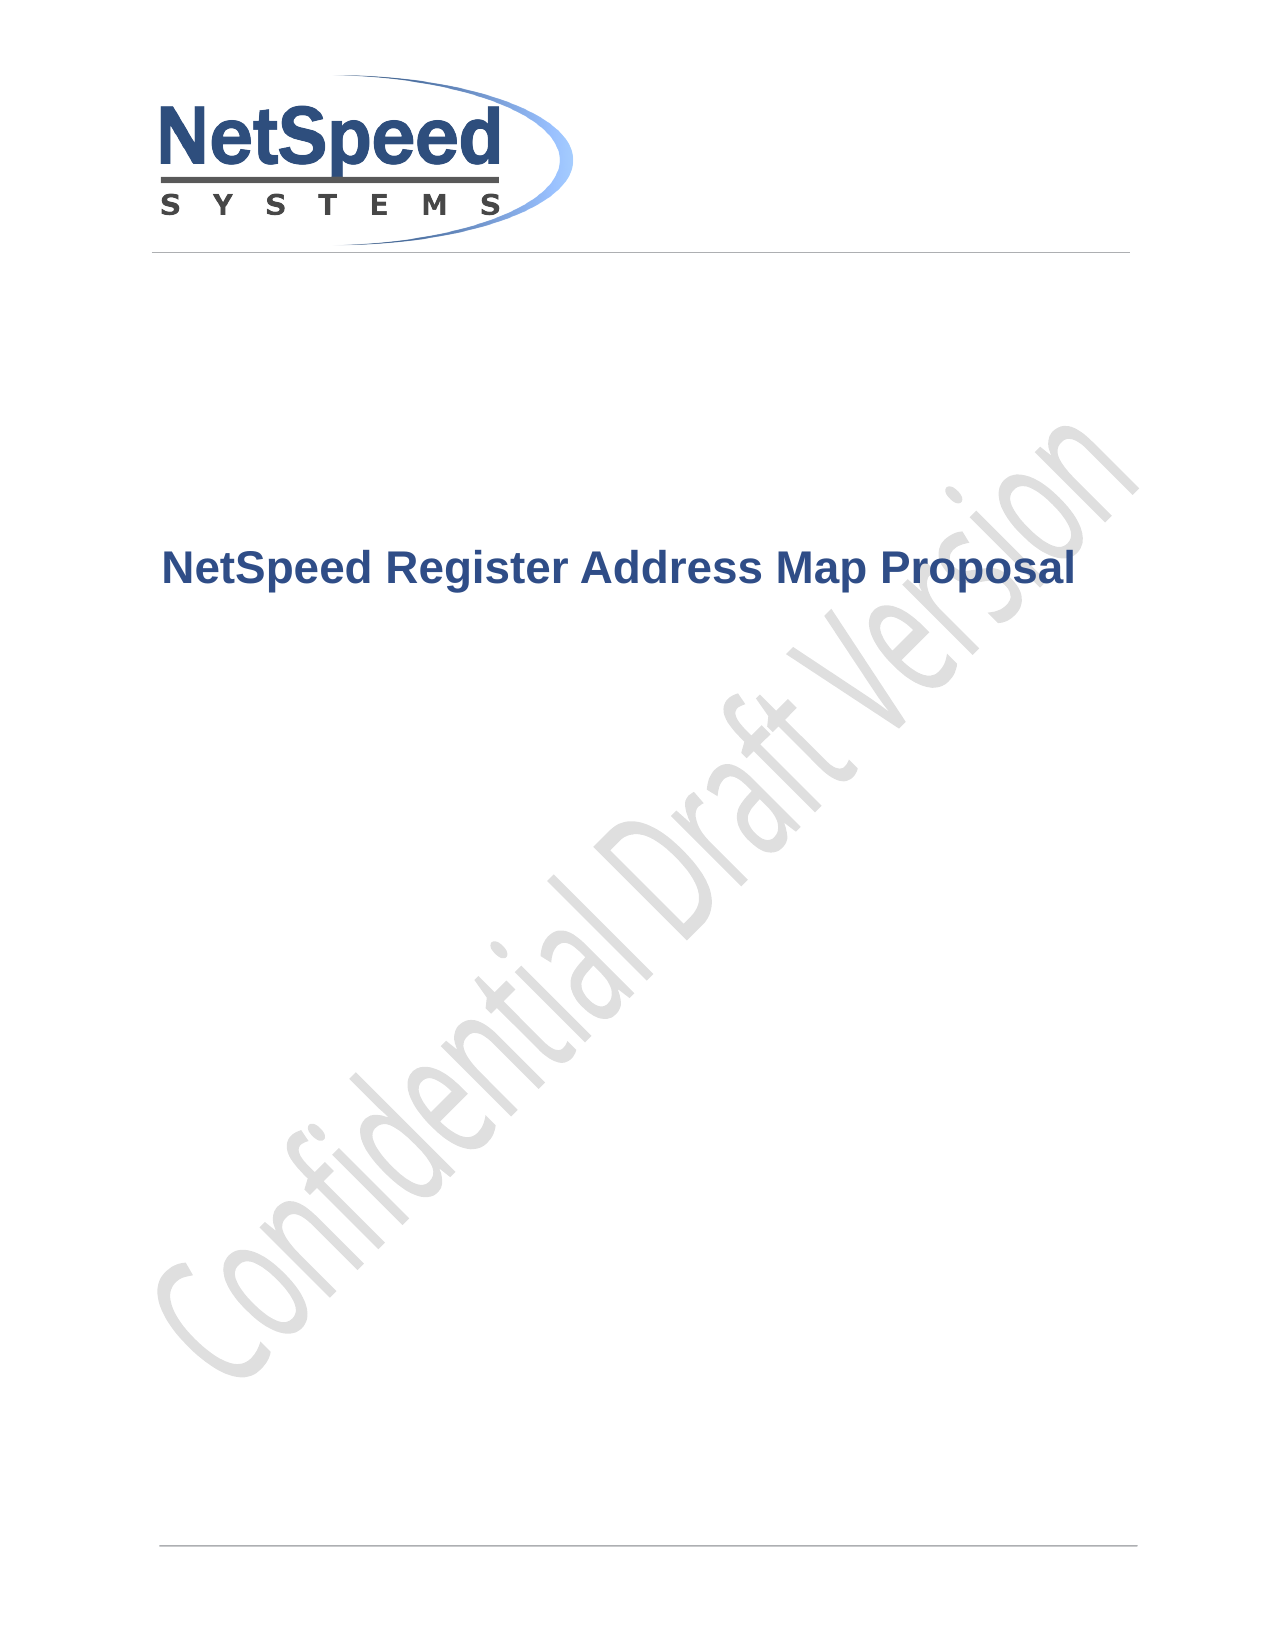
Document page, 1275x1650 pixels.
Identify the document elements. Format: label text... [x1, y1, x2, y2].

picture [150, 75, 574, 246]
table_header NetSpeed Register Address Map Proposal [150, 299, 1127, 1274]
